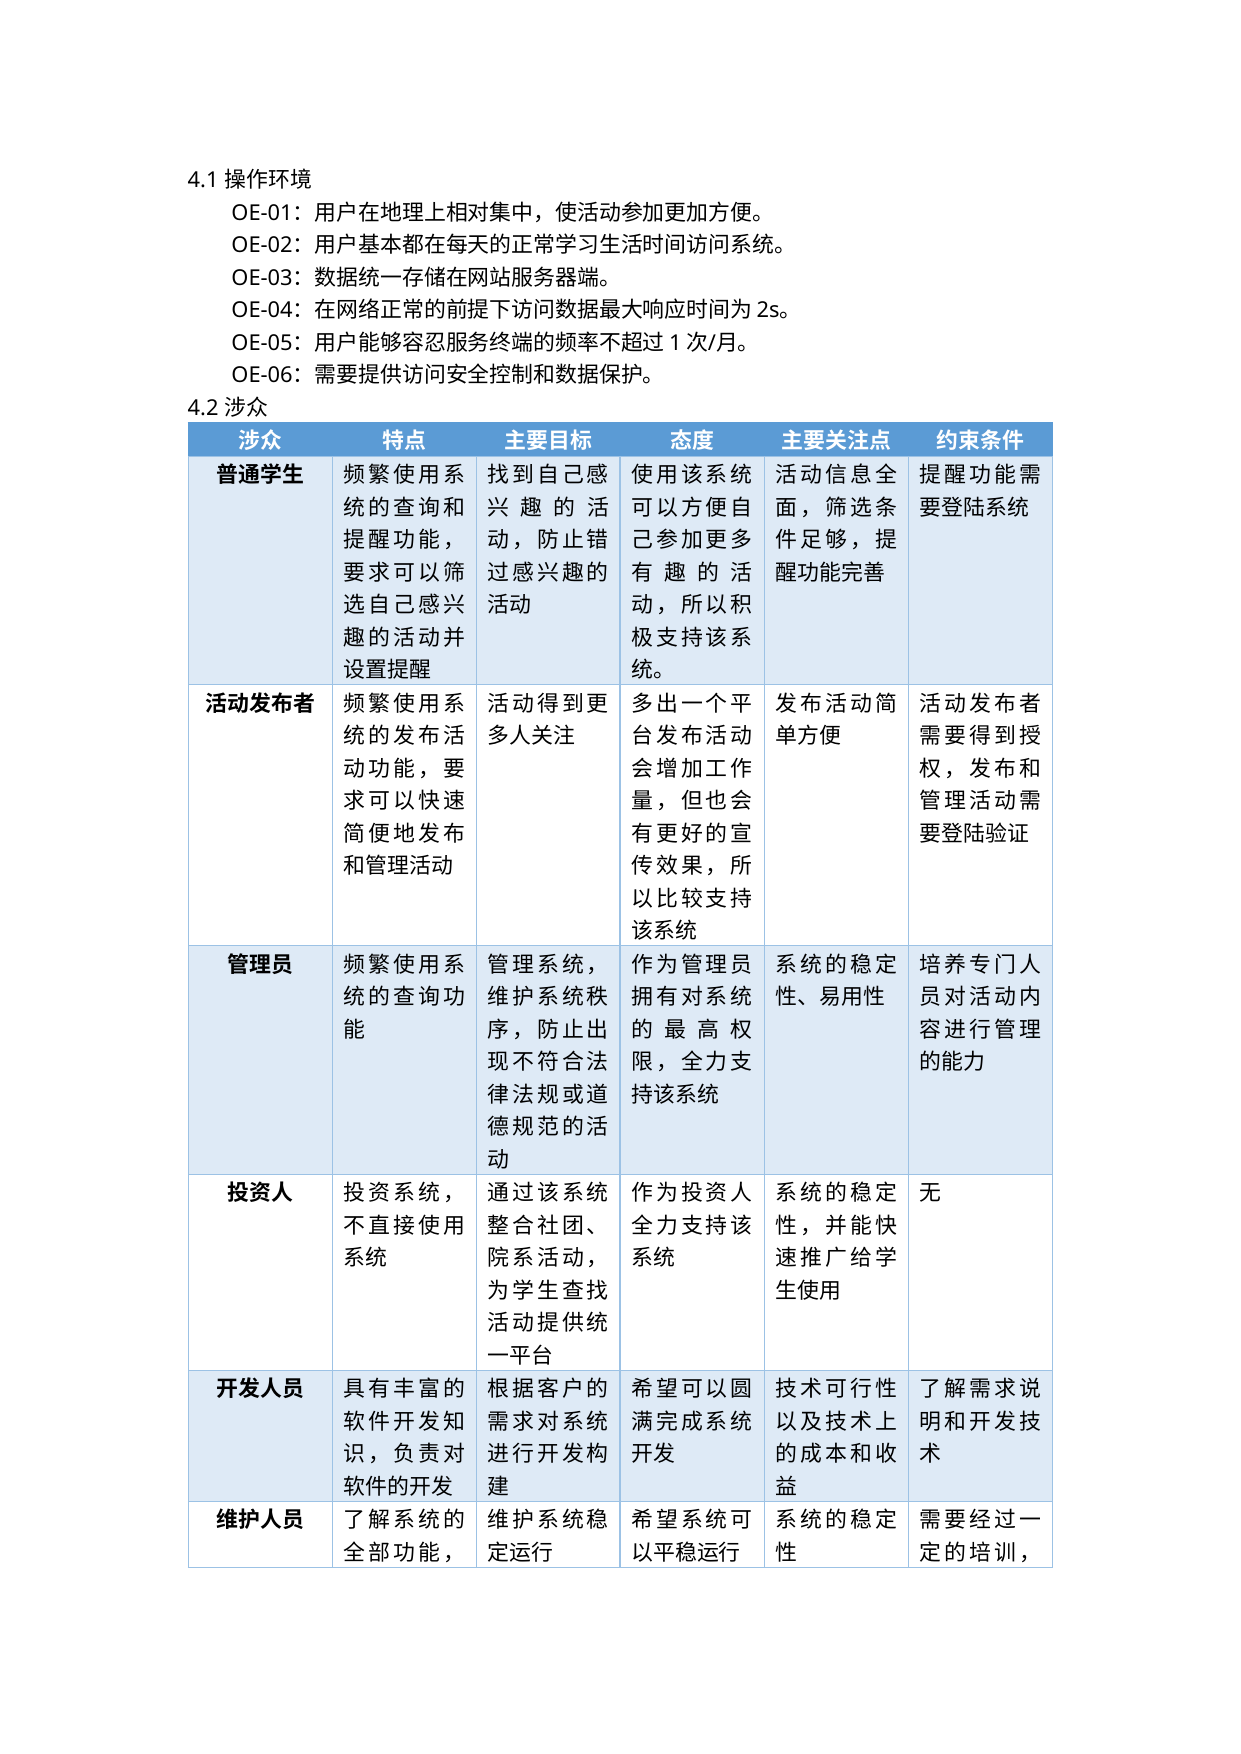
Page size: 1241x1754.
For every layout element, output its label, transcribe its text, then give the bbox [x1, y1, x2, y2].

table_cell 系统的稳定性、易用性 [765, 946, 908, 1174]
table_header 约束条件 [909, 423, 1052, 456]
table_cell 开发人员 [189, 1371, 332, 1501]
table_cell 需要经过一定的培训，对系统有足够的了解 [909, 1502, 1052, 1567]
text OE-06：需要提供访问安全控制和数据保护。 [187, 357, 1053, 389]
table_header 主要目标 [477, 423, 619, 456]
table_cell 找到自己感兴趣的活动，防止错过感兴趣的活动 [477, 457, 619, 684]
table_cell 具有丰富的软件开发知识，负责对软件的开发 [333, 1371, 476, 1501]
table_cell 维护系统稳定运行 [477, 1502, 619, 1567]
table_cell 频繁使用系统的查询和提醒功能，要求可以筛选自己感兴趣的活动并设置提醒 [333, 457, 476, 684]
table_cell 根据客户的需求对系统进行开发构建 [477, 1371, 619, 1501]
table_cell 使用该系统可以方便自己参加更多有趣的活动，所以积极支持该系统。 [621, 457, 764, 684]
table_cell 频繁使用系统的查询功能 [333, 946, 476, 1174]
table_cell 希望可以圆满完成系统开发 [621, 1371, 764, 1501]
table_header 主要关注点 [765, 423, 908, 456]
table_cell 频繁使用系统的发布活动功能，要求可以快速简便地发布和管理活动 [333, 685, 476, 945]
table_cell 希望系统可以平稳运行 [621, 1502, 764, 1567]
text OE-05：用户能够容忍服务终端的频率不超过1次/月。 [187, 324, 1053, 357]
text 4.1 操作环境 [187, 162, 1053, 194]
table_cell 维护人员 [189, 1502, 332, 1567]
table_cell 活动信息全面，筛选条件足够，提醒功能完善 [765, 457, 908, 684]
table_cell 活动发布者需要得到授权，发布和管理活动需要登陆验证 [909, 685, 1052, 945]
text OE-04：在网络正常的前提下访问数据最大响应时间为2s。 [187, 292, 1053, 324]
table_cell 投资系统，不直接使用系统 [333, 1175, 476, 1370]
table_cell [333, 1502, 476, 1567]
table_cell 技术可行性以及技术上的成本和收益 [765, 1371, 908, 1501]
table_cell 活动得到更多人关注 [477, 685, 619, 945]
table_cell 作为管理员拥有对系统的最高权限，全力支持该系统 [621, 946, 764, 1174]
table_cell 作为投资人全力支持该系统 [621, 1175, 764, 1370]
table_cell 普通学生 [189, 457, 332, 684]
table_cell 系统的稳定性 [765, 1502, 908, 1567]
table_cell 管理系统，维护系统秩序，防止出现不符合法律法规或道德规范的活动 [477, 946, 619, 1174]
table_cell 发布活动简单方便 [765, 685, 908, 945]
table_cell 活动发布者 [189, 685, 332, 945]
table_cell 无 [909, 1175, 1052, 1370]
table_cell 培养专门人员对活动内容进行管理的能力 [909, 946, 1052, 1174]
table_cell 了解需求说明和开发技术 [909, 1371, 1052, 1501]
table_cell 多出一个平台发布活动会增加工作量，但也会有更好的宣传效果，所以比较支持该系统 [621, 685, 764, 945]
text OE-01：用户在地理上相对集中，使活动参加更加方便。 [187, 194, 1053, 227]
text OE-03：数据统一存储在网站服务器端。 [187, 259, 1053, 292]
text OE-02：用户基本都在每天的正常学习生活时间访问系统。 [187, 227, 1053, 259]
table_cell 通过该系统整合社团、院系活动，为学生查找活动提供统一平台 [477, 1175, 619, 1370]
table_header 态度 [621, 423, 764, 456]
table_cell 系统的稳定性，并能快速推广给学生使用 [765, 1175, 908, 1370]
table_cell 管理员 [189, 946, 332, 1174]
text 4.2 涉众 [187, 389, 1053, 422]
table_header 涉众 [189, 423, 332, 456]
table_cell 投资人 [189, 1175, 332, 1370]
table_header 特点 [333, 423, 476, 456]
table_cell 提醒功能需要登陆系统 [909, 457, 1052, 684]
